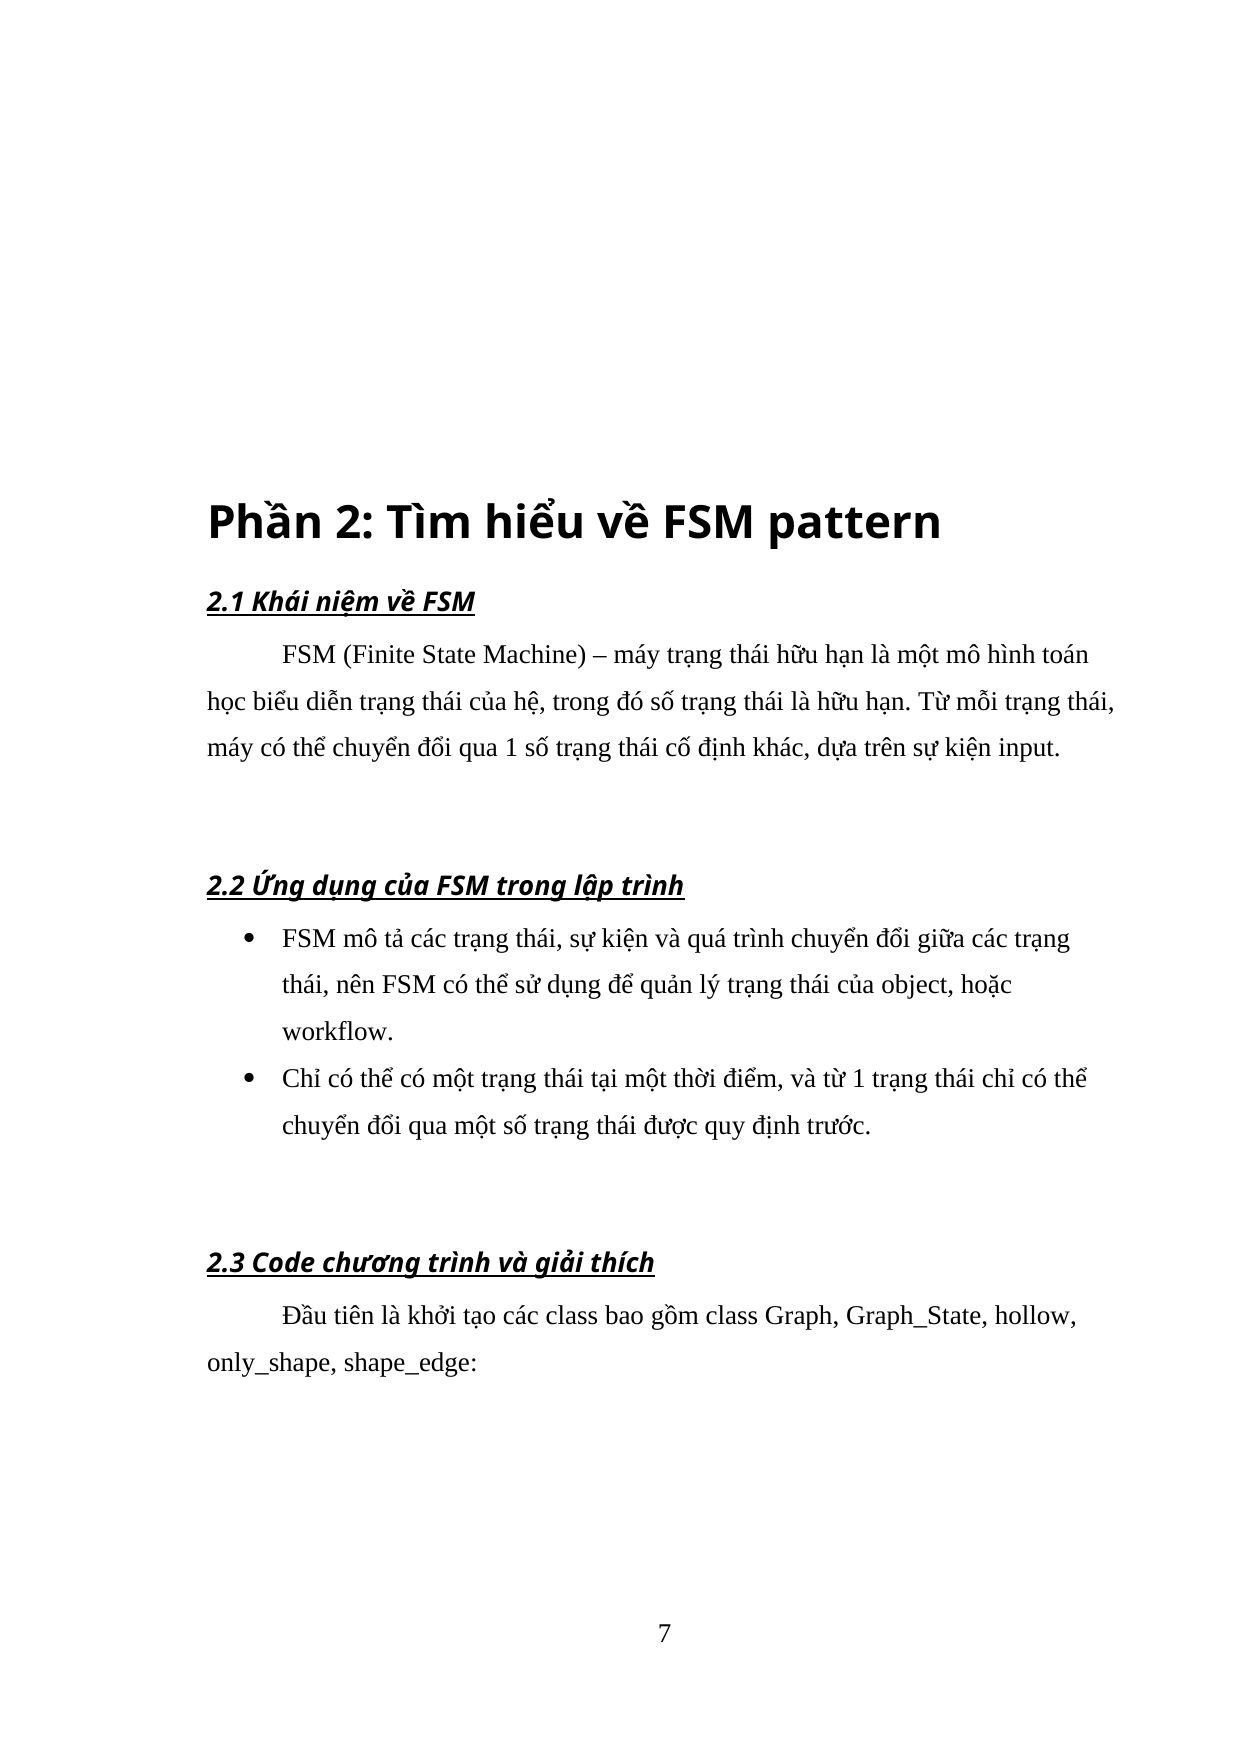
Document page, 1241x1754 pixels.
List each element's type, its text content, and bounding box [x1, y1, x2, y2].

subtitle 2.3 Code chương trình và giải thích [207, 1244, 1122, 1281]
subtitle 2.2 Ứng dụng của FSM trong lập trình [207, 867, 1122, 903]
list Chỉ có thể có một trạng thái tại một thời điểm, và từ 1 trạng thái chỉ có thể chuyển đổi qua một số trạng thái được quy định trước. [244, 1062, 1122, 1140]
list FSM mô tả các trạng thái, sự kiện và quá trình chuyển đổi giữa các trạng thái, nên FSM có thể sử dụng để quản lý trạng thái của object, hoặc workflow. [244, 922, 1122, 1046]
subtitle Phần 2: Tìm hiểu về FSM pattern [207, 489, 1122, 552]
text FSM (Finite State Machine) – máy trạng thái hữu hạn là một mô hình toán học biểu diễn trạng thái của hệ, trong đó số trạng thái là hữu hạn. Từ mỗi trạng thái, máy có thể chuyển đổi qua 1 số trạng thái cố định khác, dựa trên sự kiện input. [207, 638, 1122, 763]
subtitle 2.1 Khái niệm về FSM [207, 583, 1122, 620]
text Đầu tiên là khởi tạo các class bao gồm class Graph, Graph_State, hollow, only_shape, shape_edge: [207, 1299, 1122, 1377]
